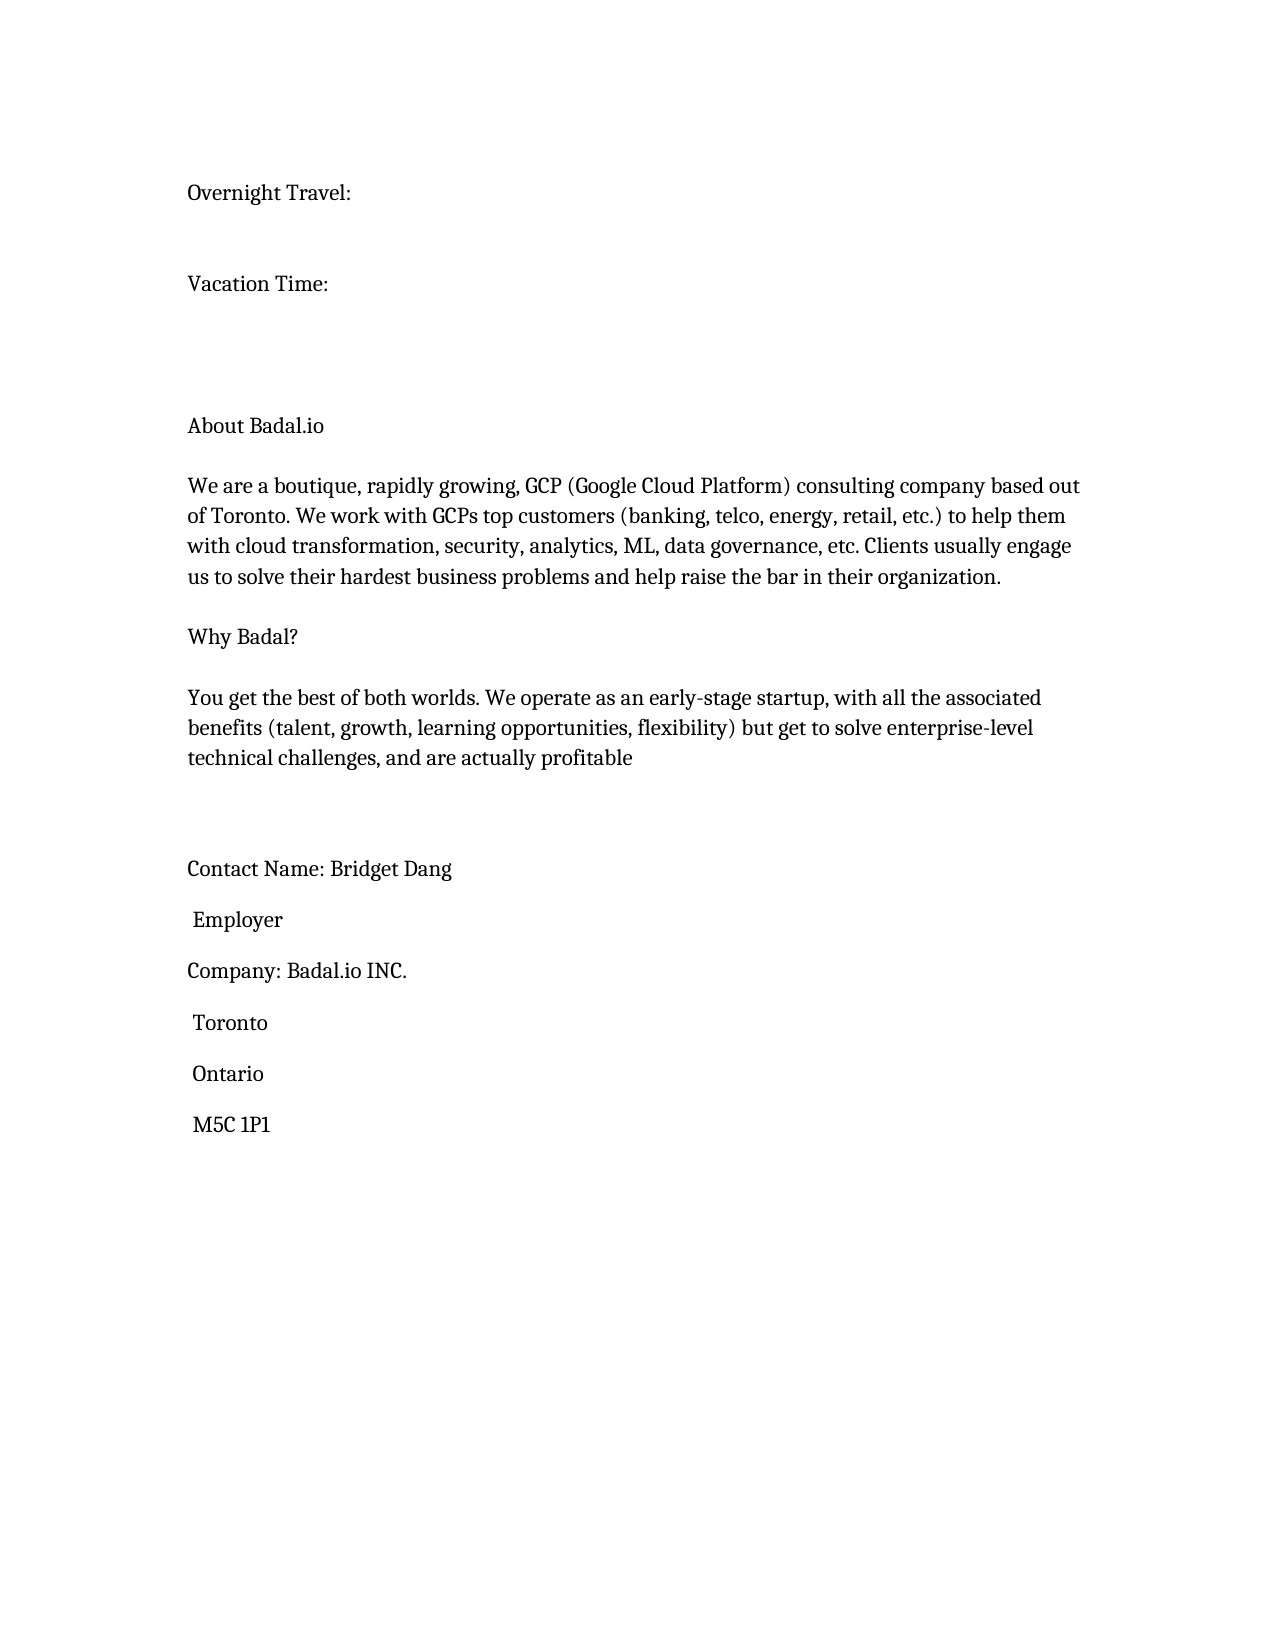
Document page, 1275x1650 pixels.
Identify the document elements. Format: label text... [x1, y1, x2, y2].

text Employer [187, 907, 1087, 934]
text M5C 1P1 [187, 1111, 1087, 1138]
text About Badal.io We are a boutique, rapidly growing, GCP (Google Cloud Platform) consulting company based out of Toronto. We work with GCPs top customers (banking, telco, energy, retail, etc.) to help them with cloud transformation, security, analytics, ML, data governance, etc. Clients usually engage us to solve their hardest business problems and help raise the bar in their organization. Why Badal? You get the best of both worlds. We operate as an early-stage startup, with all the associated benefits (talent, growth, learning opportunities, flexibility) but get to solve enterprise-level technical challenges, and are actually profitable [187, 412, 1087, 832]
text Toronto [187, 1009, 1087, 1036]
text Company: Badal.io INC. [187, 958, 1087, 985]
text Ontario [187, 1060, 1087, 1087]
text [187, 150, 1087, 388]
text Contact Name: Bridget Dang [187, 856, 1087, 883]
